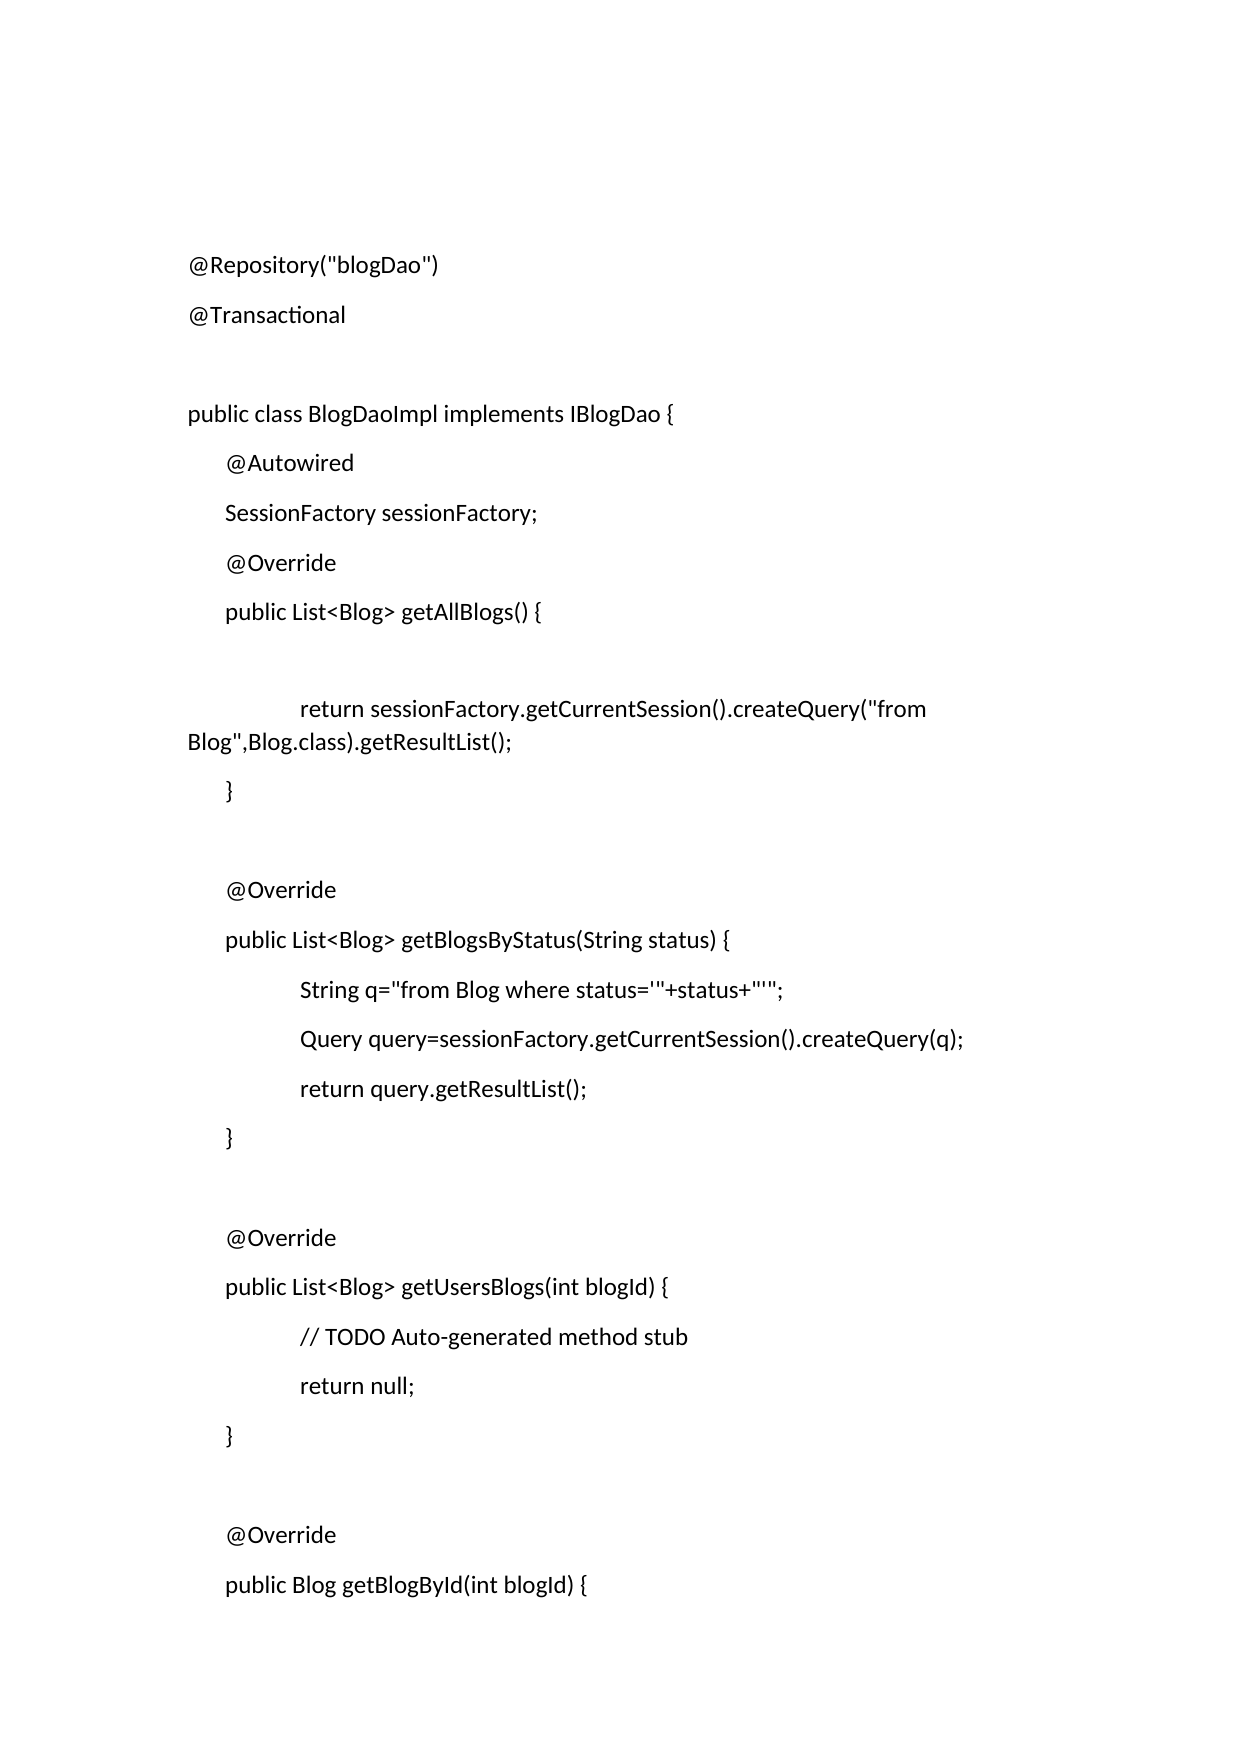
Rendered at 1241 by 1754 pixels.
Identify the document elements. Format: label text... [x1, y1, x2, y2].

text } [187, 1122, 1090, 1153]
text return query.getResultList(); [187, 1073, 1090, 1103]
text SessionFactory sessionFactory; [187, 497, 1090, 528]
text public class BlogDaoImpl implements IBlogDao { [187, 398, 1090, 428]
text @Override [187, 1519, 1090, 1550]
text // TODO Auto-generated method stub [187, 1321, 1090, 1351]
text @Override [187, 547, 1090, 577]
text public List<Blog> getUsersBlogs(int blogId) { [187, 1271, 1090, 1302]
text @Repository("blogDao") [187, 249, 1090, 280]
text @Autowired [187, 447, 1090, 478]
text public Blog getBlogById(int blogId) { [187, 1569, 1090, 1599]
text } [187, 775, 1090, 806]
text @Transactional [187, 299, 1090, 329]
text String q="from Blog where status='"+status+"'"; [187, 974, 1090, 1004]
text public List<Blog> getAllBlogs() { [187, 596, 1090, 627]
text @Override [187, 1222, 1090, 1252]
text return null; [187, 1370, 1090, 1401]
text public List<Blog> getBlogsByStatus(String status) { [187, 924, 1090, 955]
text return sessionFactory.getCurrentSession().createQuery("from Blog",Blog.class).getResultList(); [187, 693, 1090, 756]
text @Override [187, 874, 1090, 905]
text } [187, 1420, 1090, 1451]
text Query query=sessionFactory.getCurrentSession().createQuery(q); [187, 1023, 1090, 1054]
